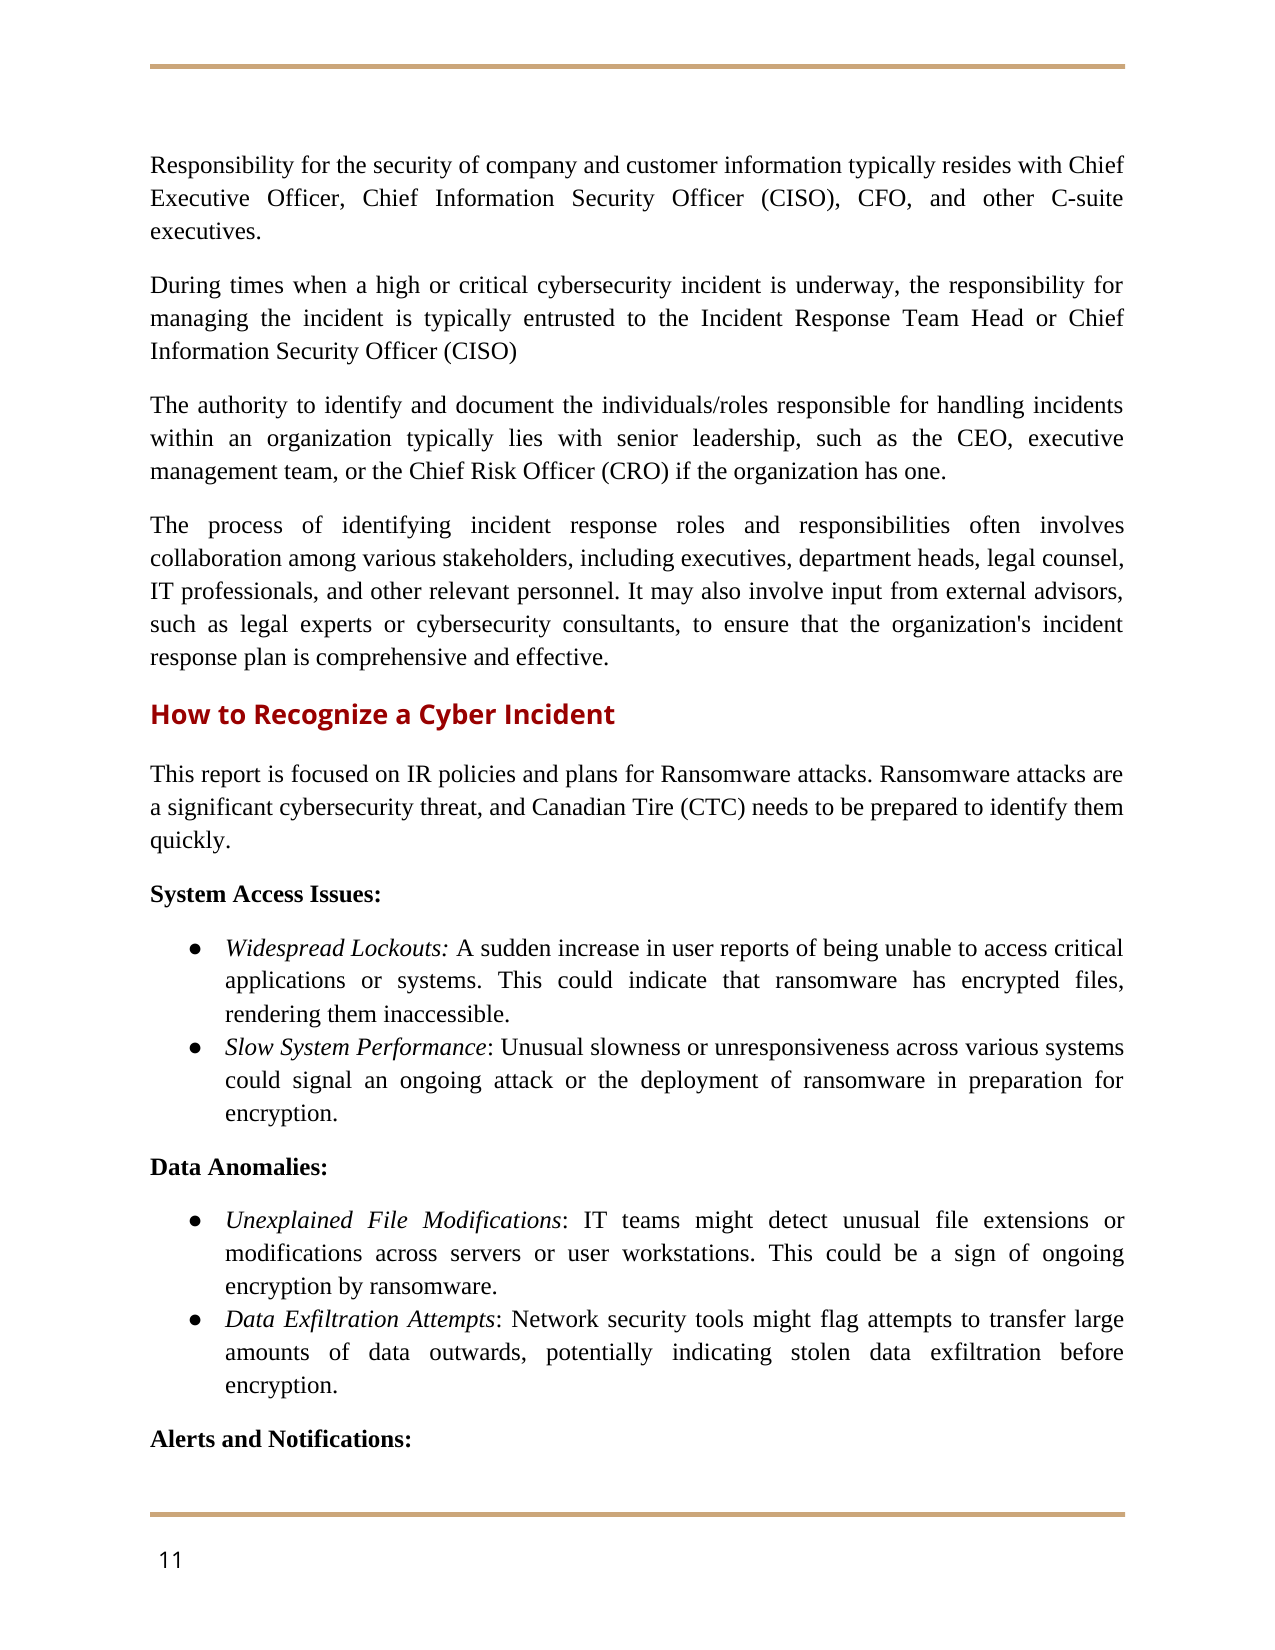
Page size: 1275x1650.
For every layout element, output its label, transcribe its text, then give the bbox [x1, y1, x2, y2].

text Responsibility for the security of company and customer information typically resides with Chief Executive Officer, Chief Information Security Officer (CISO), CFO, and other C-suite executives. [150, 150, 1125, 245]
subtitle How to Recognize a Cyber Incident [150, 696, 1125, 732]
list Widespread Lockouts: A sudden increase in user reports of being unable to access critical applications or systems. This could indicate that ransomware has encrypted files, rendering them inaccessible. [187, 933, 1125, 1027]
text Data Anomalies: [150, 1152, 1125, 1180]
text The authority to identify and document the individuals/roles responsible for handling incidents within an organization typically lies with senior leadership, such as the CEO, executive management team, or the Chief Risk Officer (CRO) if the organization has one. [150, 390, 1125, 484]
text The process of identifying incident response roles and responsibilities often involves collaboration among various stakeholders, including executives, department heads, legal counsel, IT professionals, and other relevant personnel. It may also involve input from external advisors, such as legal experts or cybersecurity consultants, to ensure that the organization's incident response plan is comprehensive and effective. [150, 510, 1125, 671]
picture [150, 64, 1125, 69]
text During times when a high or critical cybersecurity incident is underway, the responsibility for managing the incident is typically entrusted to the Incident Response Team Head or Chief Information Security Officer (CISO) [150, 270, 1125, 365]
text Alerts and Notifications: [150, 1424, 1125, 1453]
text This report is focused on IR policies and plans for Ransomware attacks. Ransomware attacks are a significant cybersecurity threat, and Canadian Tire (CTC) needs to be prepared to identify them quickly. [150, 759, 1125, 854]
picture [150, 1512, 1125, 1517]
list Unexplained File Modifications: IT teams might detect unusual file extensions or modifications across servers or user workstations. This could be a sign of ongoing encryption by ransomware. [187, 1205, 1125, 1300]
list Slow System Performance: Unusual slowness or unresponsiveness across various systems could signal an ongoing attack or the deployment of ransomware in preparation for encryption. [187, 1032, 1125, 1126]
list Data Exfiltration Attempts: Network security tools might flag attempts to transfer large amounts of data outwards, potentially indicating stolen data exfiltration before encryption. [187, 1304, 1125, 1399]
text System Access Issues: [150, 879, 1125, 907]
